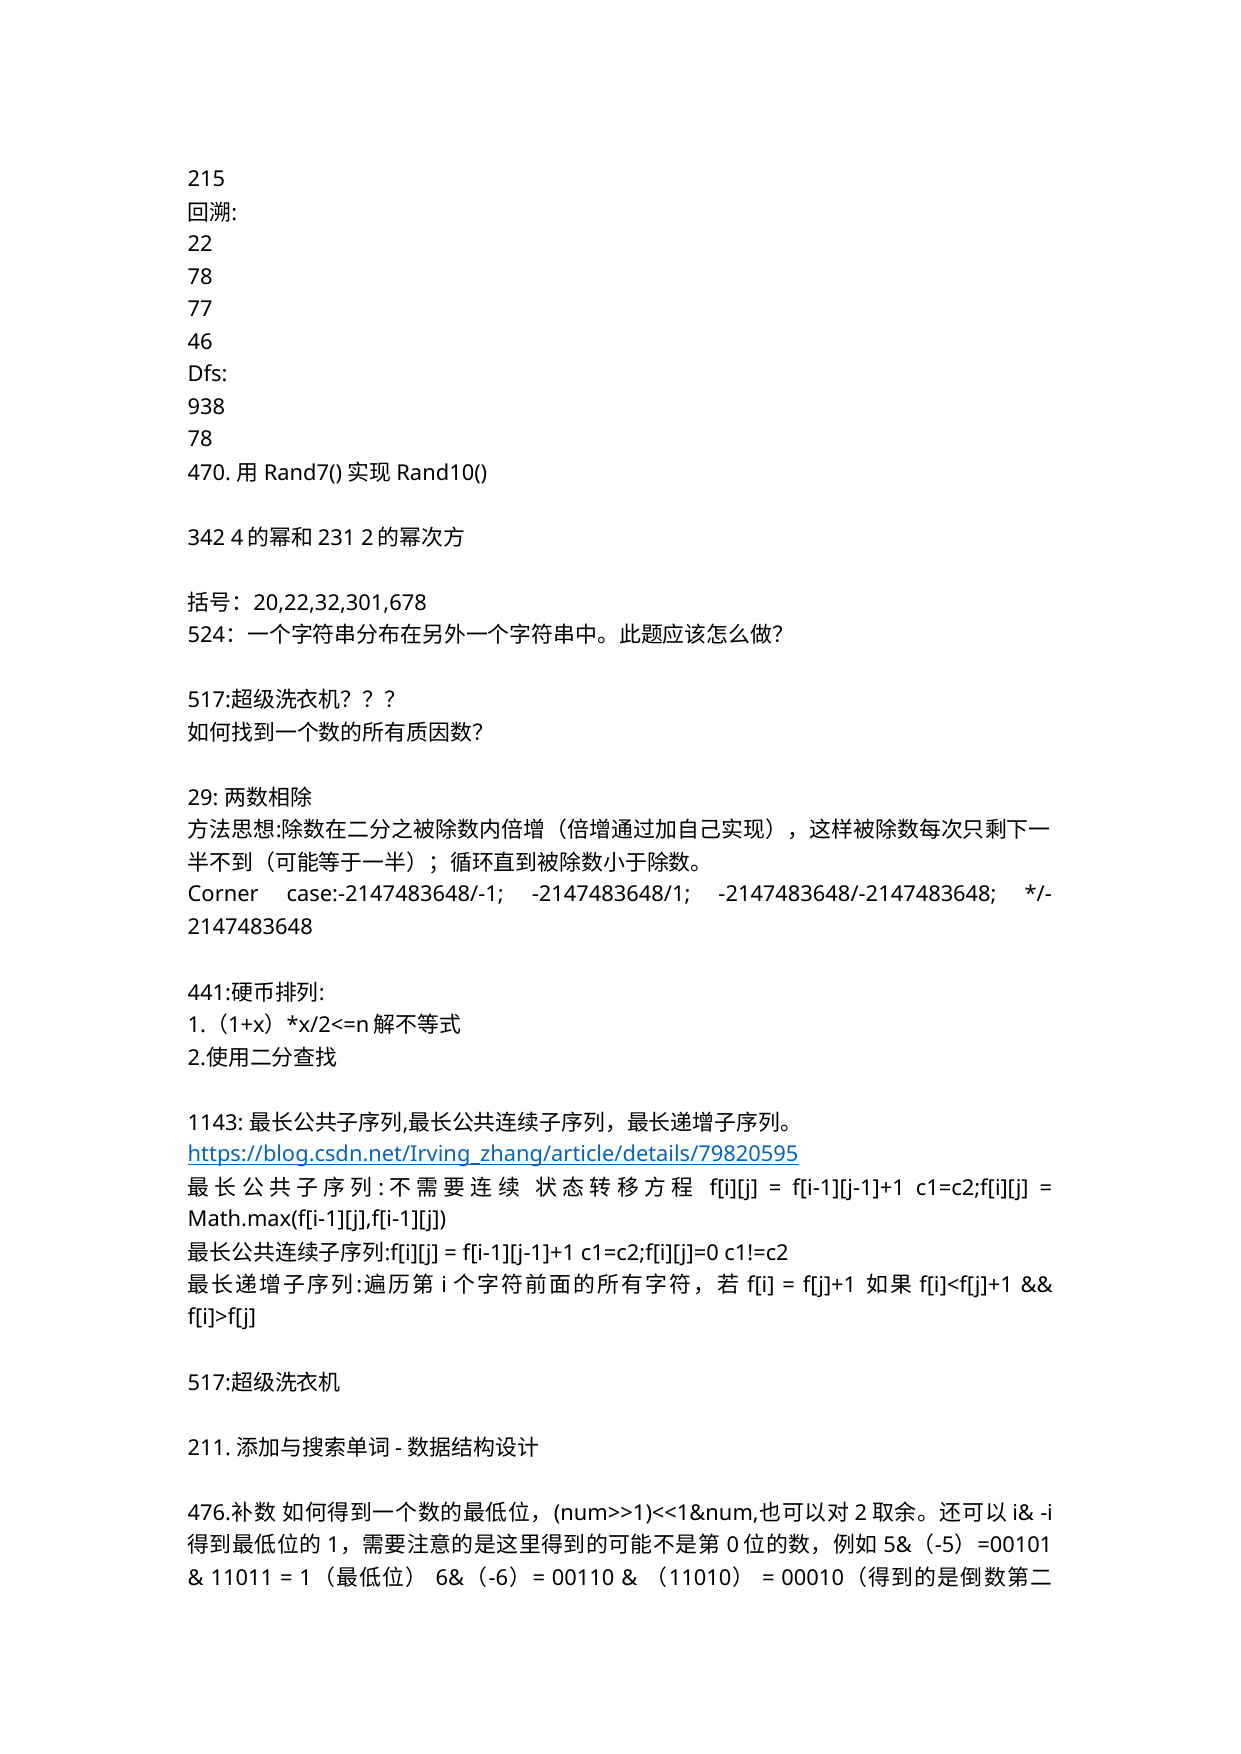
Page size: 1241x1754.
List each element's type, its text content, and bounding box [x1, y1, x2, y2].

text 938 [187, 389, 1053, 422]
text 517:超级洗衣机？？？ [187, 682, 1053, 714]
text 524：一个字符串分布在另外一个字符串中。此题应该怎么做？ [187, 617, 1053, 649]
text 470. 用 Rand7() 实现 Rand10() [187, 454, 1053, 487]
text 77 [187, 292, 1053, 324]
text 78 [187, 259, 1053, 292]
text 括号：20,22,32,301,678 [187, 584, 1053, 617]
text 如何找到一个数的所有质因数？ [187, 714, 1053, 747]
text 29: 两数相除 [187, 779, 1053, 812]
text 最长公共子序列:不需要连续 状态转移方程 f[i][j] = f[i-1][j-1]+1 c1=c2;f[i][j] = Math.max(f[i-1][j],f[i-1][j]) [187, 1169, 1053, 1234]
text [187, 1494, 1053, 1592]
text 46 [187, 324, 1053, 357]
text Dfs: [187, 357, 1053, 389]
text 342 4的幂和231 2的幂次方 [187, 519, 1053, 552]
text 441:硬币排列: [187, 974, 1053, 1007]
text 最长递增子序列:遍历第i个字符前面的所有字符，若f[i] = f[j]+1 如果f[i]<f[j]+1 && f[i]>f[j] [187, 1267, 1053, 1332]
text 517:超级洗衣机 [187, 1364, 1053, 1397]
text 22 [187, 227, 1053, 259]
text 回溯: [187, 194, 1053, 227]
text 最长公共连续子序列:f[i][j] = f[i-1][j-1]+1 c1=c2;f[i][j]=0 c1!=c2 [187, 1234, 1053, 1267]
text 215 [187, 162, 1053, 194]
text Corner case:-2147483648/-1; -2147483648/1; -2147483648/-2147483648; */-2147483648 [187, 877, 1053, 942]
text 211. 添加与搜索单词 - 数据结构设计 [187, 1429, 1053, 1462]
text 78 [187, 422, 1053, 454]
text 1.（1+x）*x/2<=n解不等式 [187, 1007, 1053, 1039]
text https://blog.csdn.net/Irving_zhang/article/details/79820595 [187, 1137, 1053, 1169]
text 2.使用二分查找 [187, 1039, 1053, 1072]
text 方法思想:除数在二分之被除数内倍增（倍增通过加自己实现），这样被除数每次只剩下一半不到（可能等于一半）；循环直到被除数小于除数。 [187, 812, 1053, 877]
text 1143: 最长公共子序列,最长公共连续子序列，最长递增子序列。 [187, 1104, 1053, 1137]
